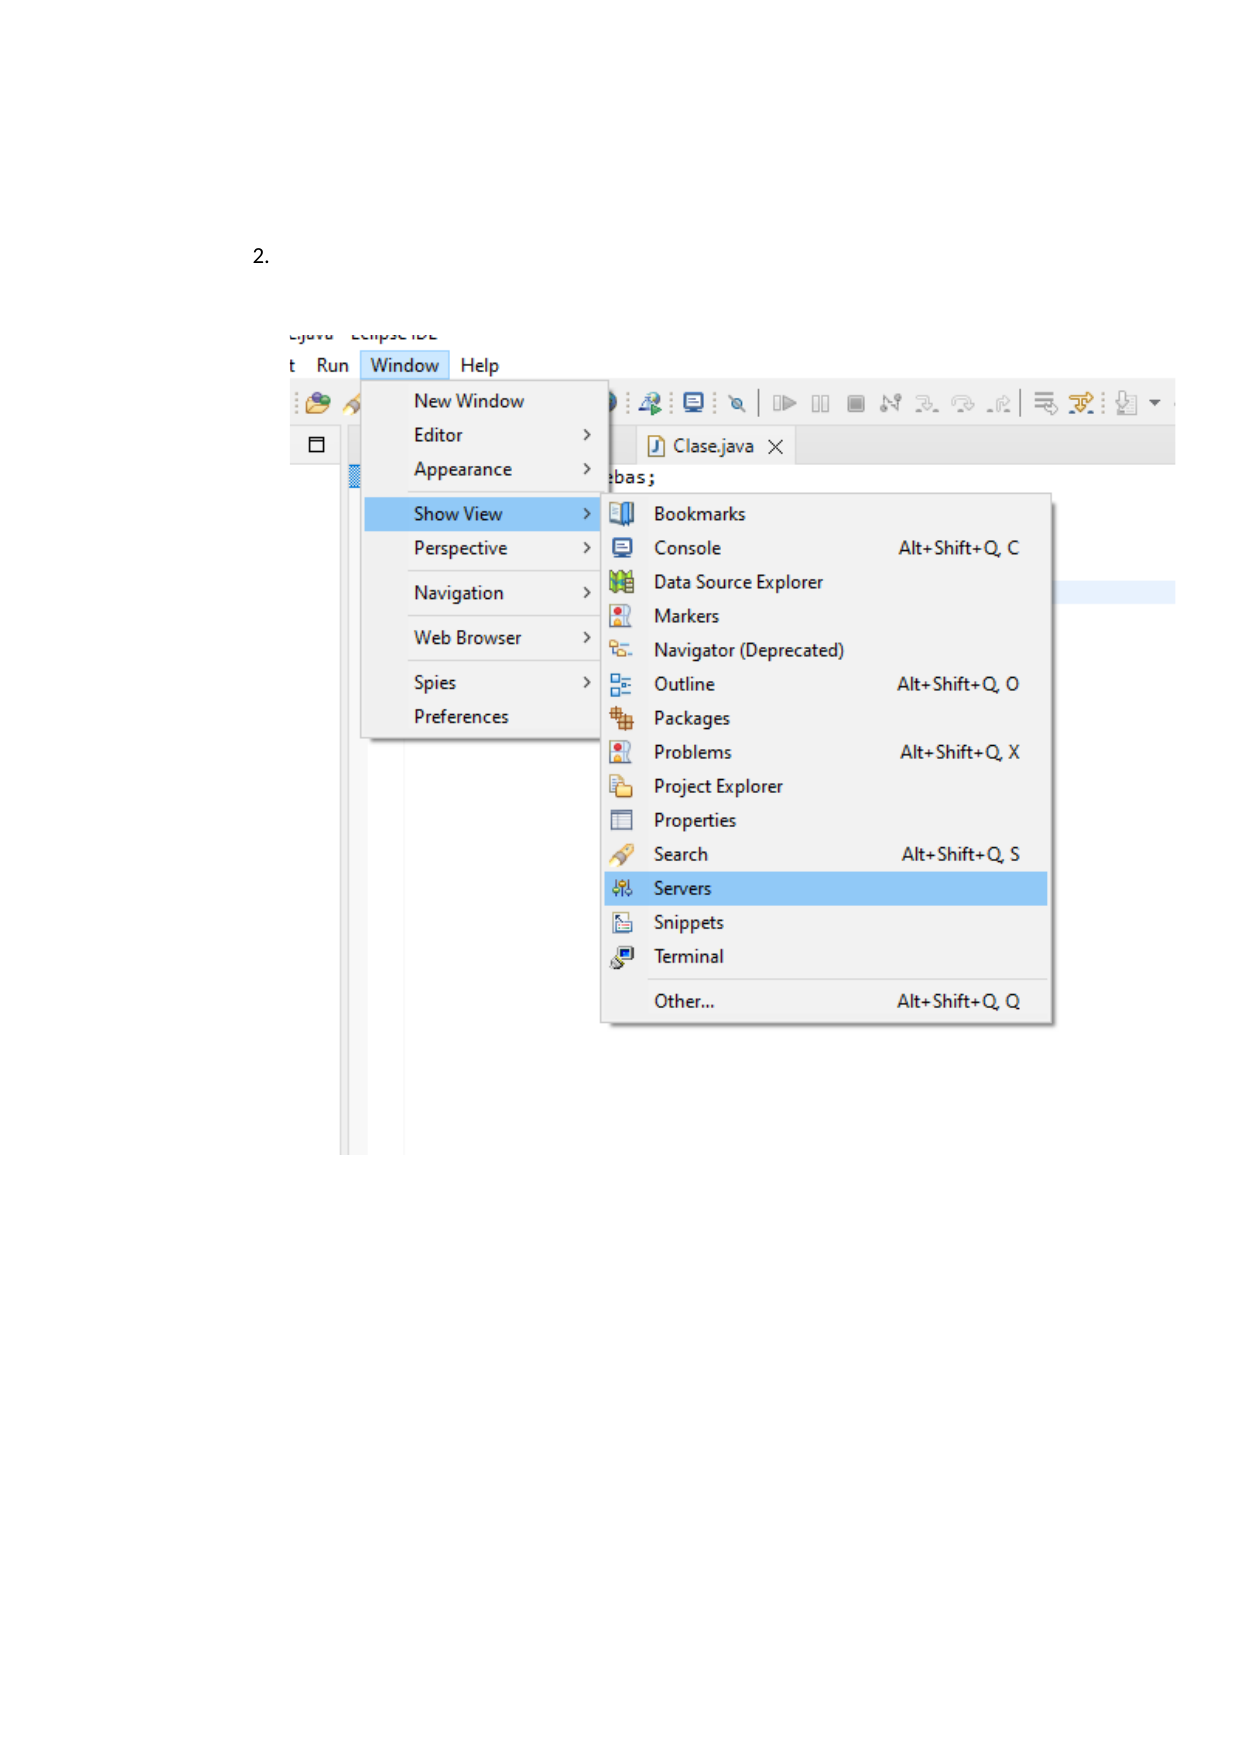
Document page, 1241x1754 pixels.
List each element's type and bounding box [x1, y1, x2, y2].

picture [289, 335, 1176, 1155]
